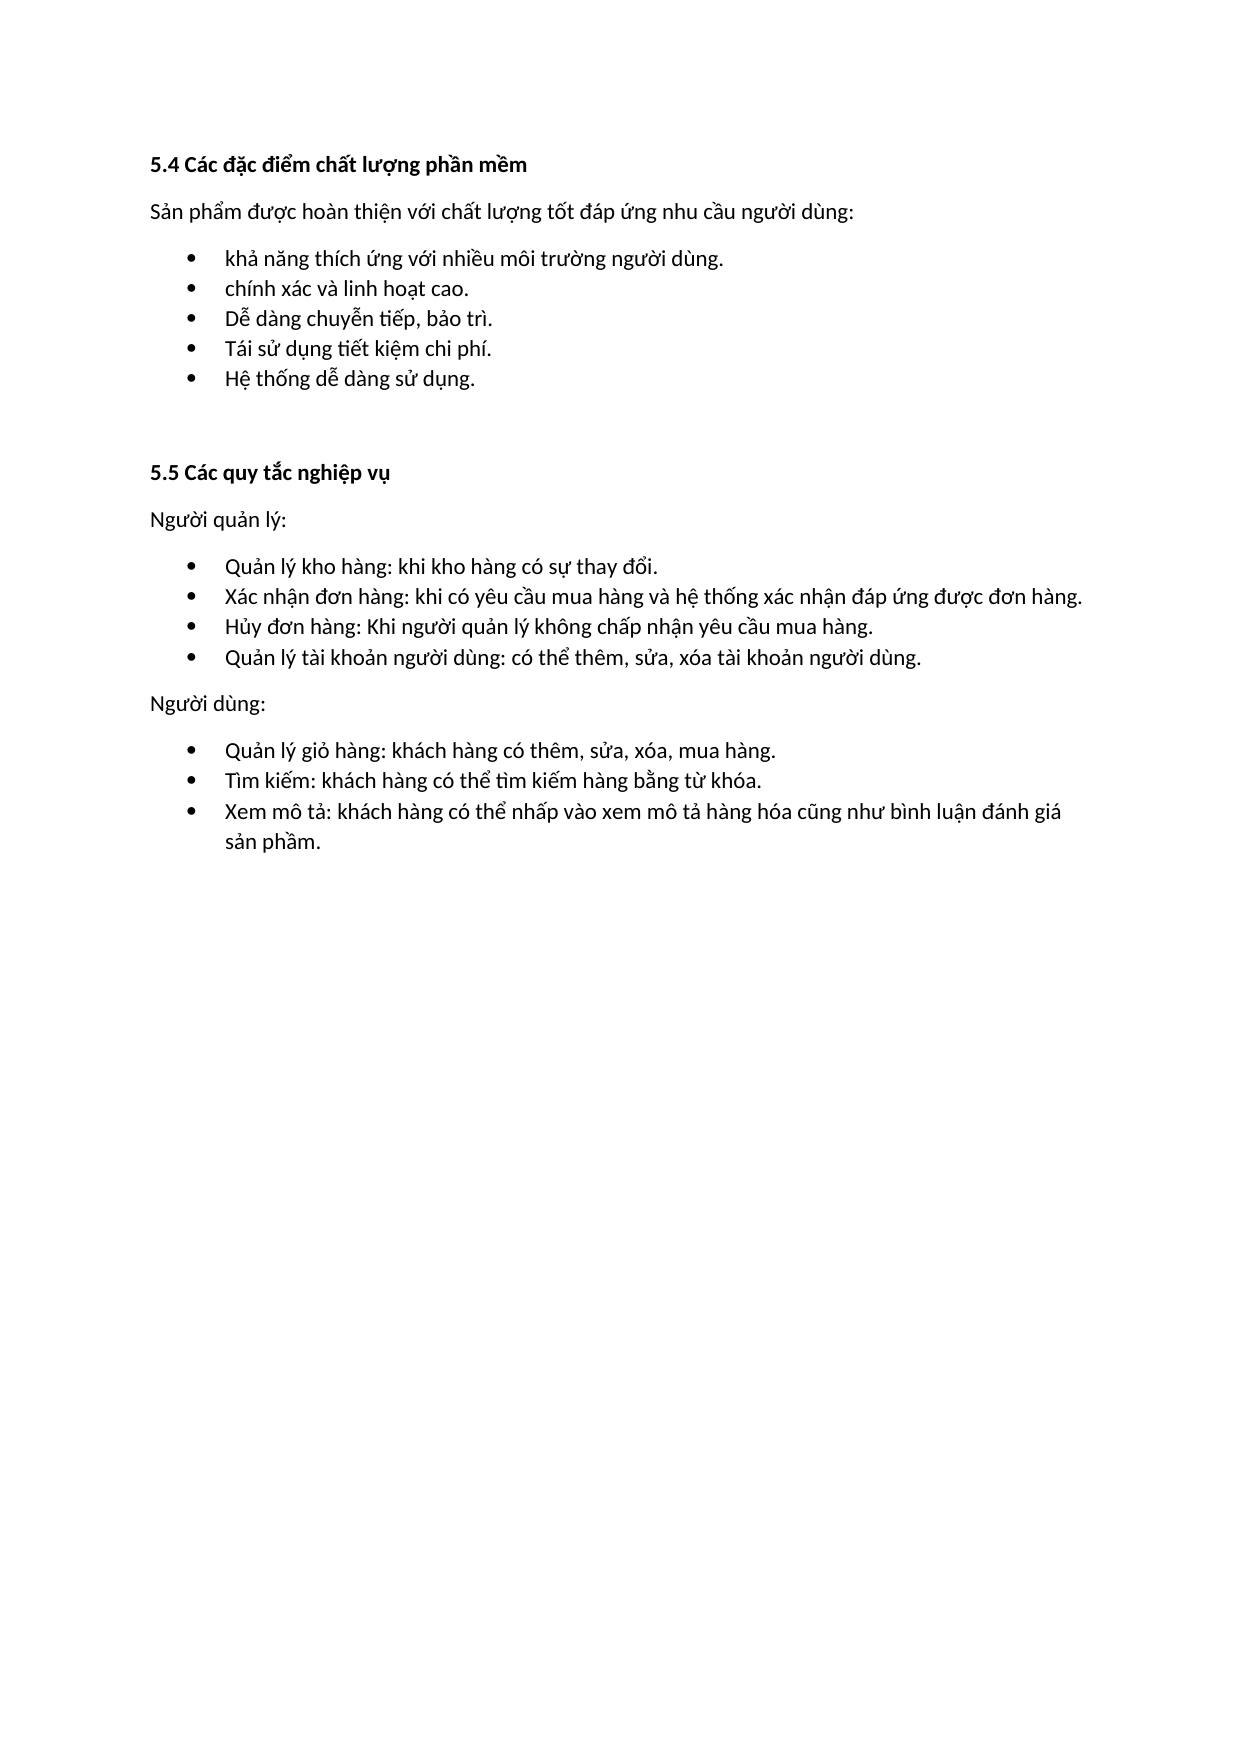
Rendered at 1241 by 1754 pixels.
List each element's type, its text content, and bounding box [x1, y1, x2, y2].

list chính xác và linh hoạt cao. [187, 274, 1090, 302]
list Quản lý kho hàng: khi kho hàng có sự thay đổi. [187, 552, 1090, 580]
list Hệ thống dễ dàng sử dụng. [187, 364, 1090, 393]
text Người dùng: [150, 689, 1090, 718]
list Quản lý giỏ hàng: khách hàng có thêm, sửa, xóa, mua hàng. [187, 736, 1090, 764]
list khả năng thích ứng với nhiều môi trường người dùng. [187, 244, 1090, 272]
list Tìm kiếm: khách hàng có thể tìm kiếm hàng bằng từ khóa. [187, 767, 1090, 795]
text Sản phẩm được hoàn thiện với chất lượng tốt đáp ứng nhu cầu người dùng: [150, 197, 1090, 225]
text 5.4 Các đặc điểm chất lượng phần mềm [150, 150, 1090, 178]
list Xác nhận đơn hàng: khi có yêu cầu mua hàng và hệ thống xác nhận đáp ứng được đơn hàng. [187, 582, 1090, 610]
list Hủy đơn hàng: Khi người quản lý không chấp nhận yêu cầu mua hàng. [187, 612, 1090, 641]
text 5.5 Các quy tắc nghiệp vụ [150, 458, 1090, 486]
list Xem mô tả: khách hàng có thể nhấp vào xem mô tả hàng hóa cũng như bình luận đánh giá sản phầm. [187, 797, 1090, 855]
list Quản lý tài khoản người dùng: có thể thêm, sửa, xóa tài khoản người dùng. [187, 643, 1090, 671]
text Người quản lý: [150, 505, 1090, 533]
list Dễ dàng chuyễn tiếp, bảo trì. [187, 304, 1090, 332]
list Tái sử dụng tiết kiệm chi phí. [187, 334, 1090, 362]
